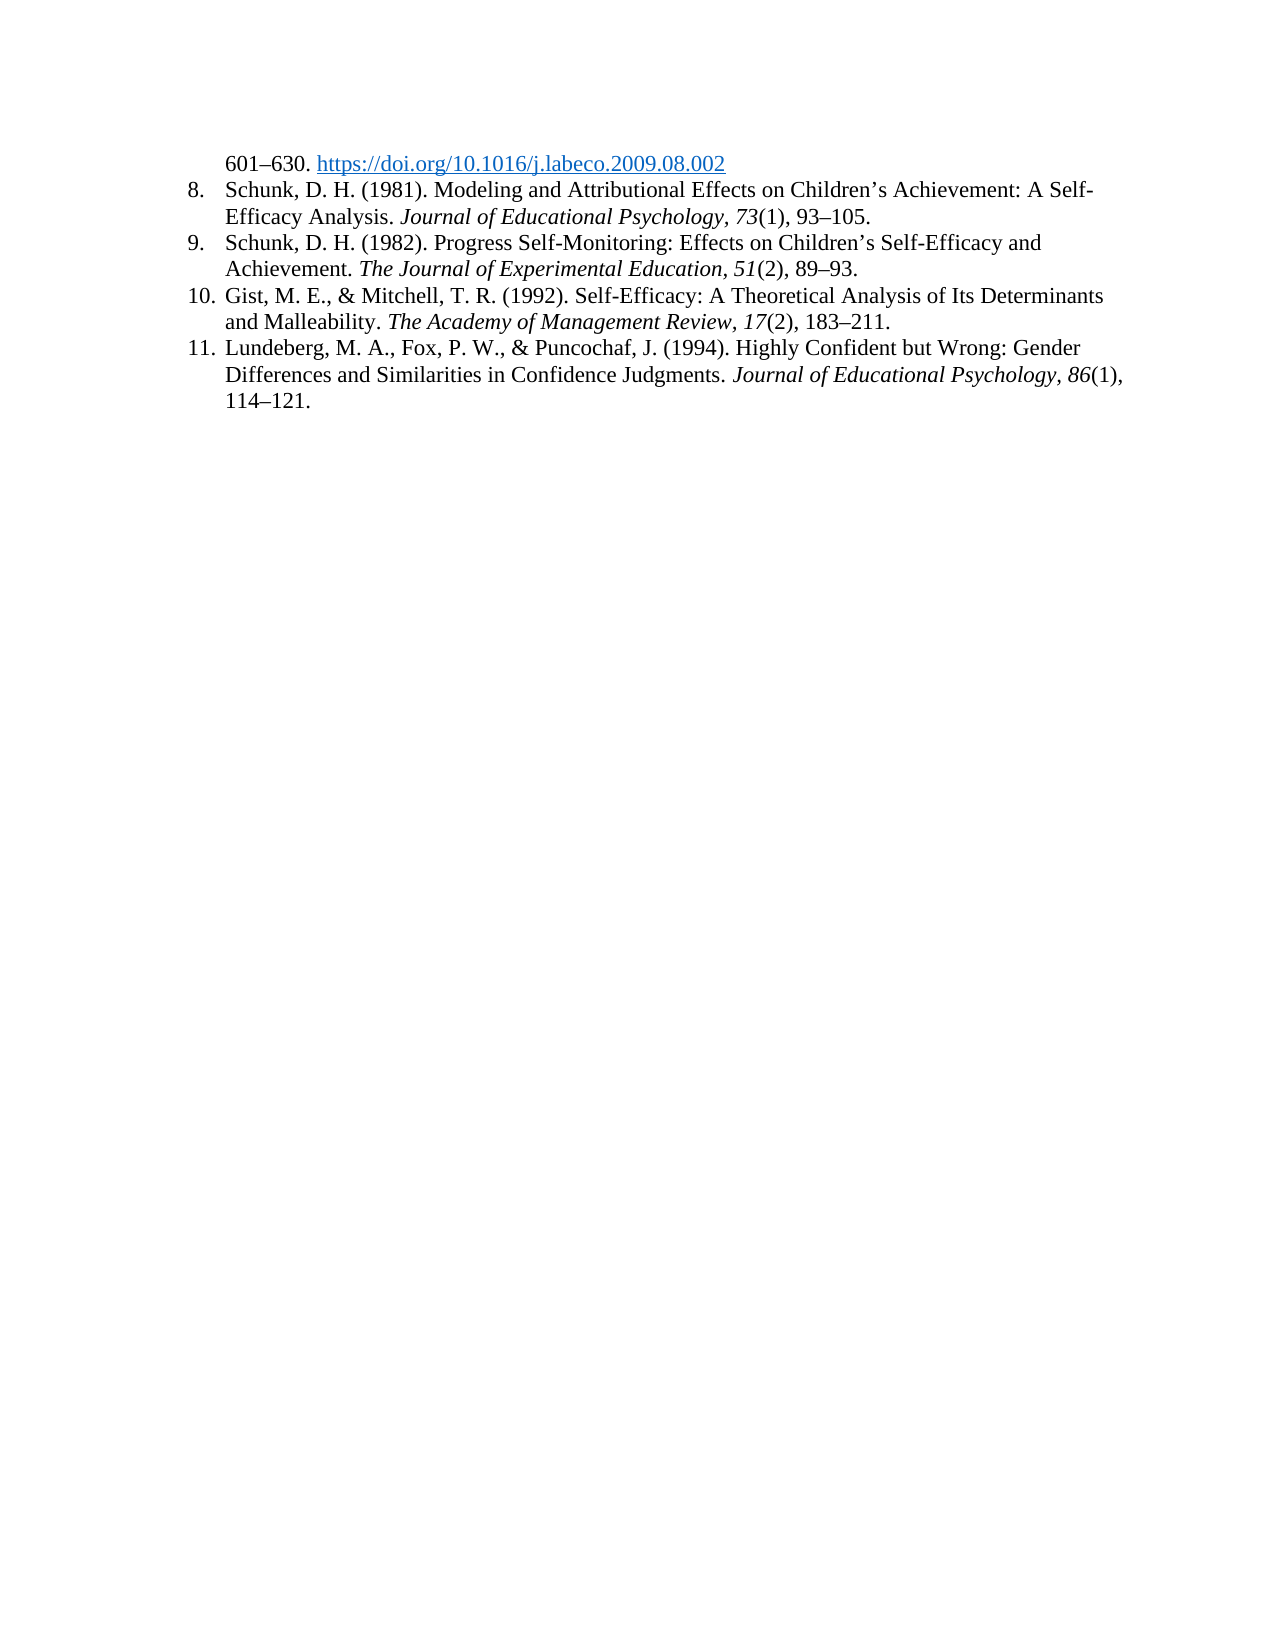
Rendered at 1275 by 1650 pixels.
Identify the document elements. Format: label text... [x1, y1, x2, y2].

list Gist, M. E., & Mitchell, T. R. (1992). Self-Efficacy: A Theoretical Analysis of Its Determinants and Malleability. The Academy of Management Review, 17(2), 183–211. [187, 282, 1125, 334]
list Schunk, D. H. (1981). Modeling and Attributional Effects on Children’s Achievement: A Self-Efficacy Analysis. Journal of Educational Psychology, 73(1), 93–105. [187, 176, 1125, 229]
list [187, 150, 1125, 176]
list Schunk, D. H. (1982). Progress Self-Monitoring: Effects on Children’s Self-Efficacy and Achievement. The Journal of Experimental Education, 51(2), 89–93. [187, 229, 1125, 282]
list Lundeberg, M. A., Fox, P. W., & Puncochaf, J. (1994). Highly Confident but Wrong: Gender Differences and Similarities in Confidence Judgments. Journal of Educational Psychology, 86(1), 114–121. [187, 334, 1125, 413]
